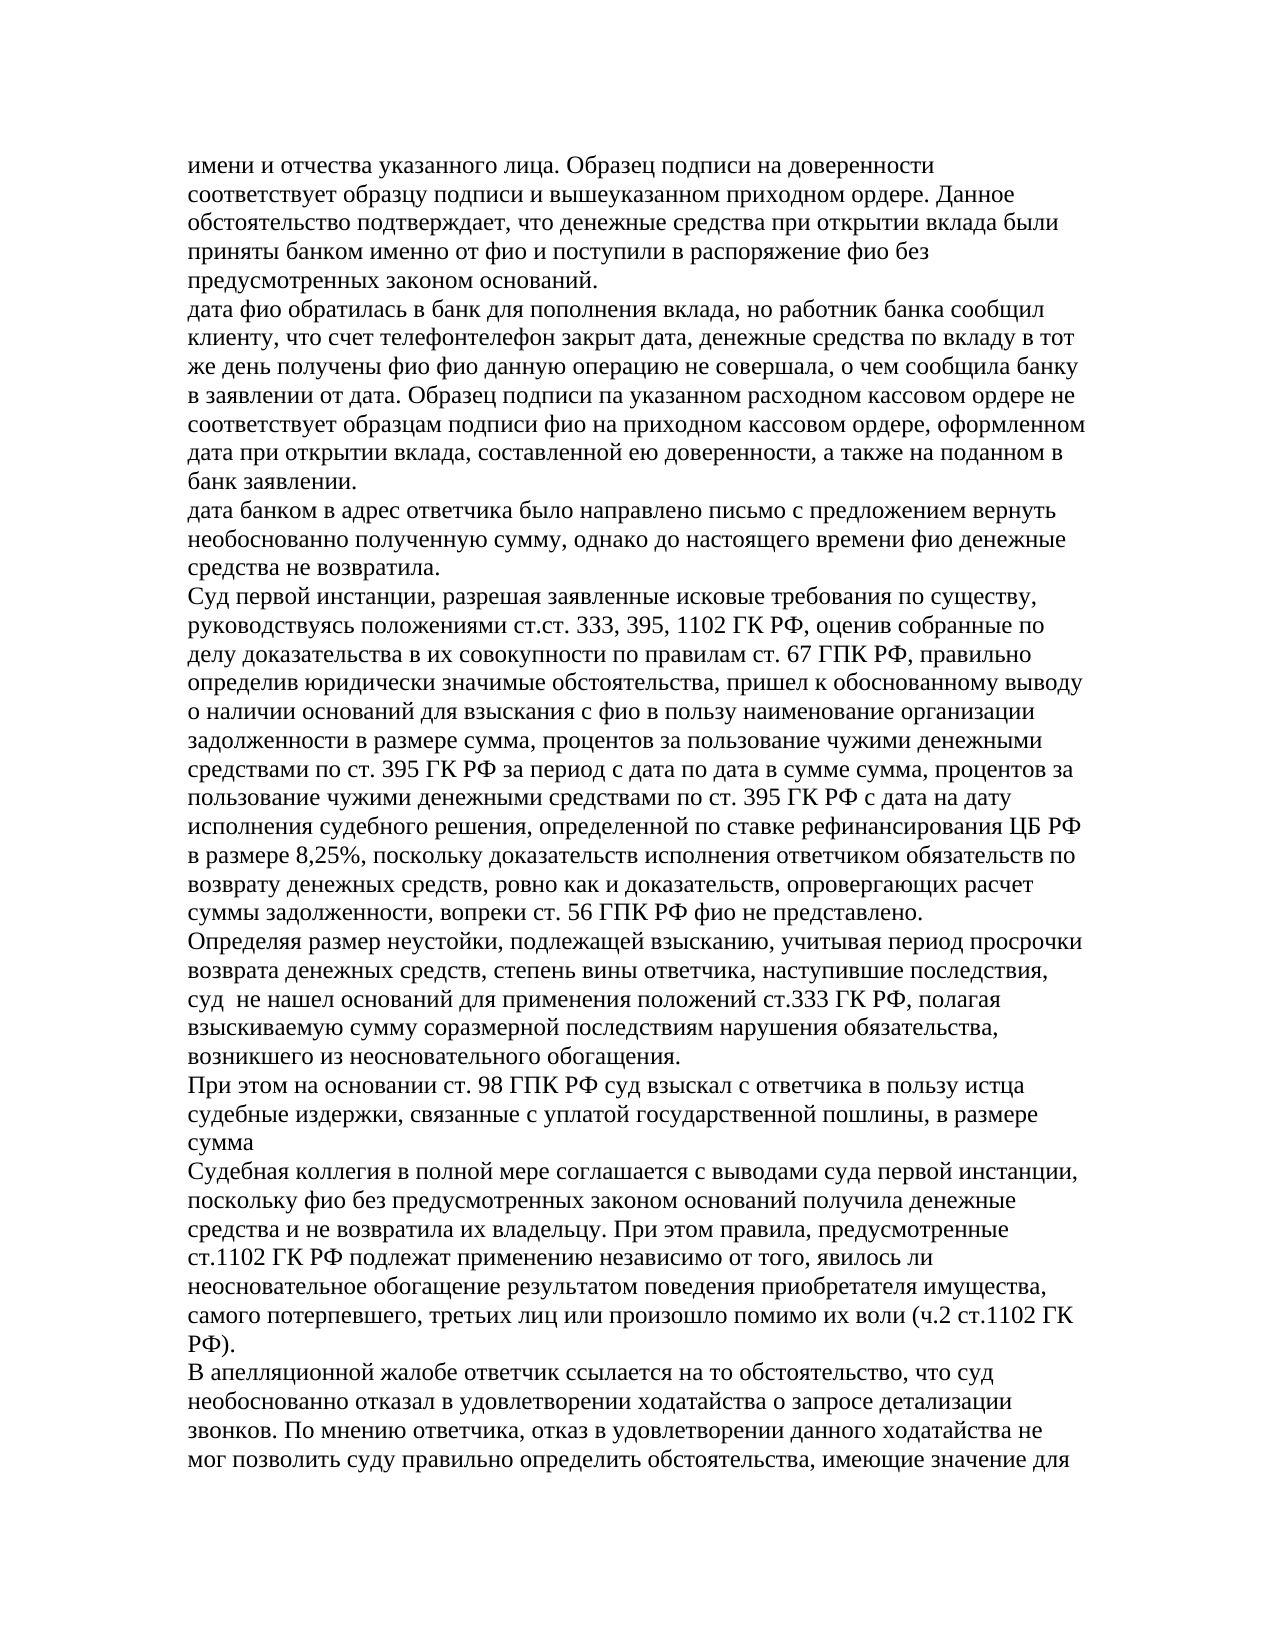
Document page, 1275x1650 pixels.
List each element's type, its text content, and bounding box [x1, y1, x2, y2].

text Суд первой инстанции, разрешая заявленные исковые требования по существу, руководствуясь положениями ст.ст. 333, 395, 1102 ГК РФ, оценив собранные по делу доказательства в их совокупности по правилам ст. 67 ГПК РФ, правильно определив юридически значимые обстоятельства, пришел к обоснованному выводу о наличии оснований для взыскания с фио в пользу наименование организации задолженности в размере сумма, процентов за пользование чужими денежными средствами по ст. 395 ГК РФ за период с дата по дата в сумме сумма, процентов за пользование чужими денежными средствами по ст. 395 ГК РФ с дата на дату исполнения судебного решения, определенной по ставке рефинансирования ЦБ РФ в размере 8,25%, поскольку доказательств исполнения ответчиком обязательств по возврату денежных средств, ровно как и доказательств, опровергающих расчет суммы задолженности, вопреки ст. 56 ГПК РФ фио не представлено. [187, 581, 1087, 926]
text Судебная коллегия в полной мере соглашается с выводами суда первой инстанции, поскольку фио без предусмотренных законом оснований получила денежные средства и не возвратила их владельцу. При этом правила, предусмотренные ст.1102 ГК РФ подлежат применению независимо от того, явилось ли неосновательное обогащение результатом поведения приобретателя имущества, самого потерпевшего, третьих лиц или произошло помимо их воли (ч.2 ст.1102 ГК РФ). [187, 1156, 1087, 1357]
text При этом на основании ст. 98 ГПК РФ суд взыскал с ответчика в пользу истца судебные издержки, связанные с уплатой государственной пошлины, в размере сумма [187, 1070, 1087, 1156]
text дата фио обратилась в банк для пополнения вклада, но работник банка сообщил клиенту, что счет телефонтелефон закрыт дата, денежные средства по вкладу в тот же день получены фио фио данную операцию не совершала, о чем сообщила банку в заявлении от дата. Образец подписи па указанном расходном кассовом ордере не соответствует образцам подписи фио на приходном кассовом ордере, оформленном дата при открытии вклада, составленной ею доверенности, а также на поданном в банк заявлении. [187, 294, 1087, 495]
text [187, 150, 1087, 294]
text дата банком в адрес ответчика было направлено письмо с предложением вернуть необоснованно полученную сумму, однако до настоящего времени фио денежные средства не возвратила. [187, 495, 1087, 581]
text Определяя размер неустойки, подлежащей взысканию, учитывая период просрочки возврата денежных средств, степень вины ответчика, наступившие последствия, суд не нашел оснований для применения положений ст.333 ГК РФ, полагая взыскиваемую сумму соразмерной последствиям нарушения обязательства, возникшего из неосновательного обогащения. [187, 926, 1087, 1070]
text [187, 1357, 1087, 1472]
